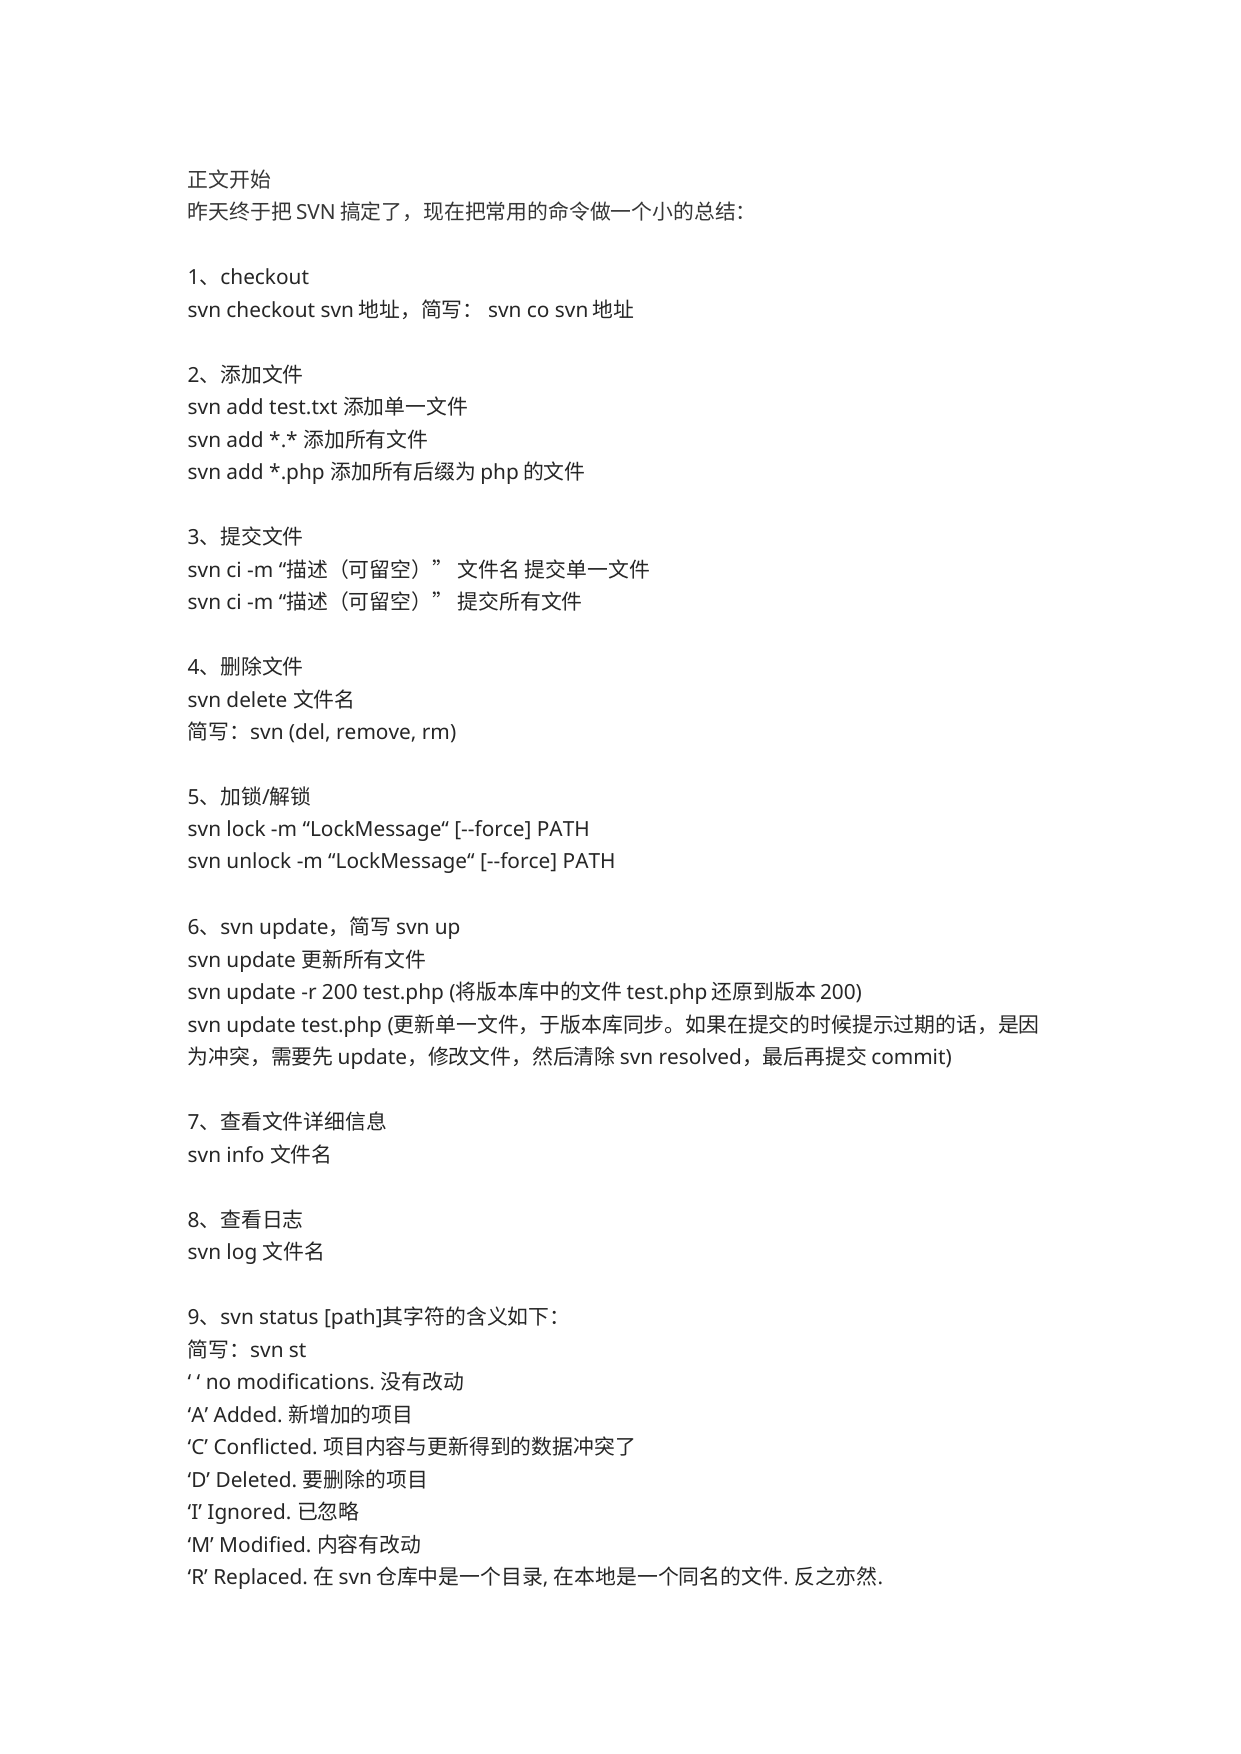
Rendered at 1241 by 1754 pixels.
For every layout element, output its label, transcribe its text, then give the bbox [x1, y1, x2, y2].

text 昨天终于把SVN搞定了，现在把常用的命令做一个小的总结： [187, 194, 1053, 227]
text ‘A’ Added. 新增加的项目 [187, 1397, 1053, 1429]
text svn ci -m “描述（可留空）” 文件名 提交单一文件 [187, 552, 1053, 584]
text svn add *.php 添加所有后缀为php的文件 [187, 454, 1053, 487]
text 3、提交文件 [187, 519, 1053, 552]
text svn update test.php (更新单一文件，于版本库同步。如果在提交的时候提示过期的话，是因为冲突，需要先update，修改文件，然后清除svn resolved，最后再提交commit) [187, 1007, 1053, 1072]
text 8、查看日志 [187, 1202, 1053, 1234]
text 正文开始 [187, 162, 1053, 194]
text 9、svn status [path]其字符的含义如下： [187, 1299, 1053, 1332]
text ‘M’ Modified. 内容有改动 [187, 1527, 1053, 1559]
text 简写：svn st [187, 1332, 1053, 1364]
text svn ci -m “描述（可留空）” 提交所有文件 [187, 584, 1053, 617]
text svn update 更新所有文件 [187, 942, 1053, 974]
text 1、checkout [187, 259, 1053, 292]
text ‘R’ Replaced. 在svn仓库中是一个目录, 在本地是一个同名的文件. 反之亦然. [187, 1559, 1053, 1592]
text svn add test.txt 添加单一文件 [187, 389, 1053, 422]
text 2、添加文件 [187, 357, 1053, 389]
text ‘C’ Conflicted. 项目内容与更新得到的数据冲突了 [187, 1429, 1053, 1462]
text ‘I’ Ignored. 已忽略 [187, 1494, 1053, 1527]
text ‘ ‘ no modifications. 没有改动 [187, 1364, 1053, 1397]
text 简写：svn (del, remove, rm) [187, 714, 1053, 747]
text 4、删除文件 [187, 649, 1053, 682]
text 6、svn update，简写 svn up [187, 909, 1053, 942]
text svn lock -m “LockMessage“ [--force] PATH [187, 812, 1053, 844]
text 5、加锁/解锁 [187, 779, 1053, 812]
text 7、查看文件详细信息 [187, 1104, 1053, 1137]
text svn unlock -m “LockMessage“ [--force] PATH [187, 844, 1053, 877]
text ‘D’ Deleted. 要删除的项目 [187, 1462, 1053, 1494]
text svn add *.* 添加所有文件 [187, 422, 1053, 454]
text svn checkout svn地址，简写： svn co svn地址 [187, 292, 1053, 324]
text svn log 文件名 [187, 1234, 1053, 1267]
text svn update -r 200 test.php (将版本库中的文件test.php还原到版本200) [187, 974, 1053, 1007]
text svn info 文件名 [187, 1137, 1053, 1169]
text svn delete 文件名 [187, 682, 1053, 714]
